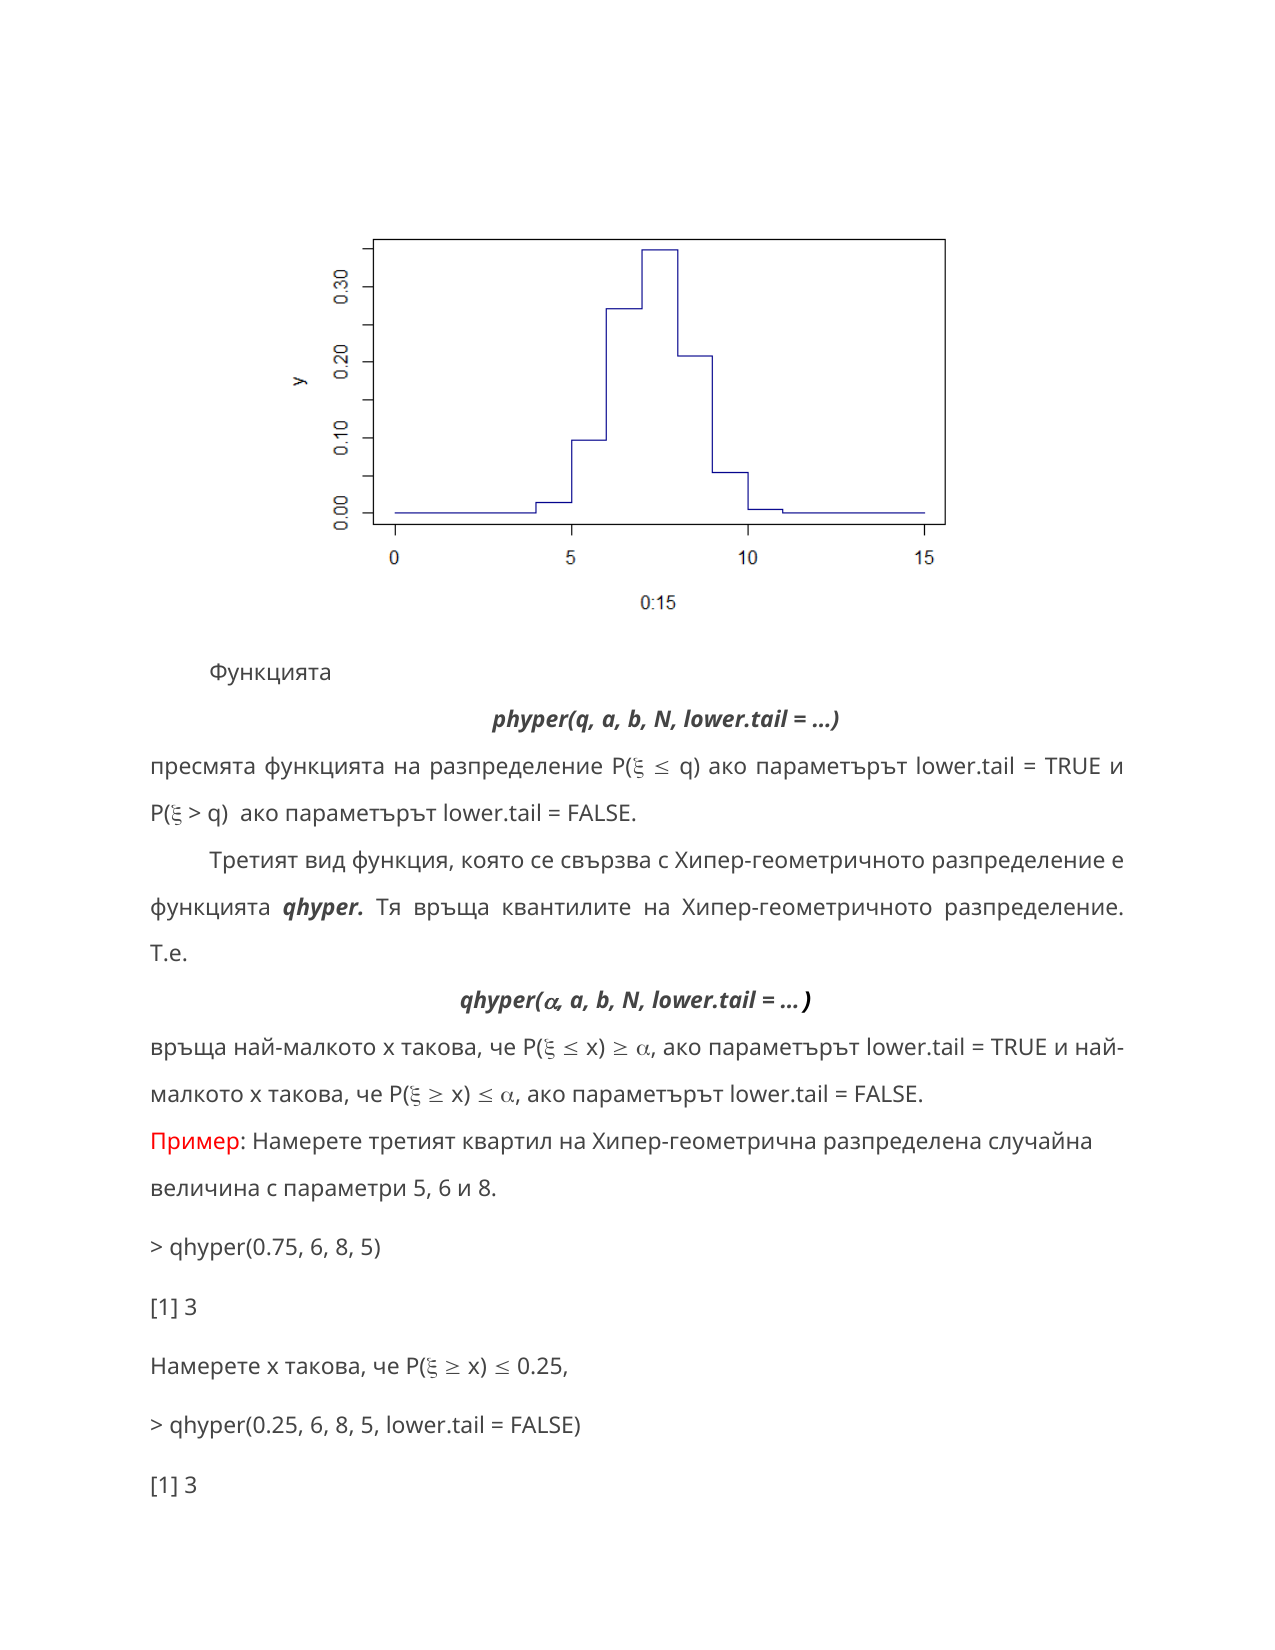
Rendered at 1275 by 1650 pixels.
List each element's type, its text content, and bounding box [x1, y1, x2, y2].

text Пример: Намерете третият квартил на Хипер-геометрична разпределена случайна величина с параметри 5, 6 и 8. [150, 1125, 1125, 1203]
picture [283, 150, 992, 637]
title qhyper(, a, b, N, lower.tail = …) [150, 984, 1125, 1016]
title > qhyper(0.75, 6, 8, 5) [150, 1231, 1125, 1262]
title Третият вид функция, която се свързва с Хипер-геометричното разпределение е функцията qhyper. Тя връща квантилите на Хипер-геометричното разпределение. Т.е. [150, 843, 1125, 968]
title [1] 3 [150, 1469, 1125, 1500]
title пресмята функцията на разпределение Р( q) ако параметърът lower.tail = TRUE и Р( > q) ако параметърът lower.tail = FALSE. [150, 750, 1125, 828]
title > qhyper(0.25, 6, 8, 5, lower.tail = FALSE) [150, 1409, 1125, 1441]
title Функцията [150, 656, 1125, 687]
title връща най-малкото х такова, че P( x) , ако параметърът lower.tail = TRUE и най-малкото х такова, че P( x) , ако параметърът lower.tail = FALSE. [150, 1031, 1125, 1109]
title Намерете х такова, че P( x) 0.25, [150, 1350, 1125, 1381]
title phyper(q, a, b, N, lower.tail = …) [150, 703, 1125, 734]
title [1] 3 [150, 1291, 1125, 1322]
